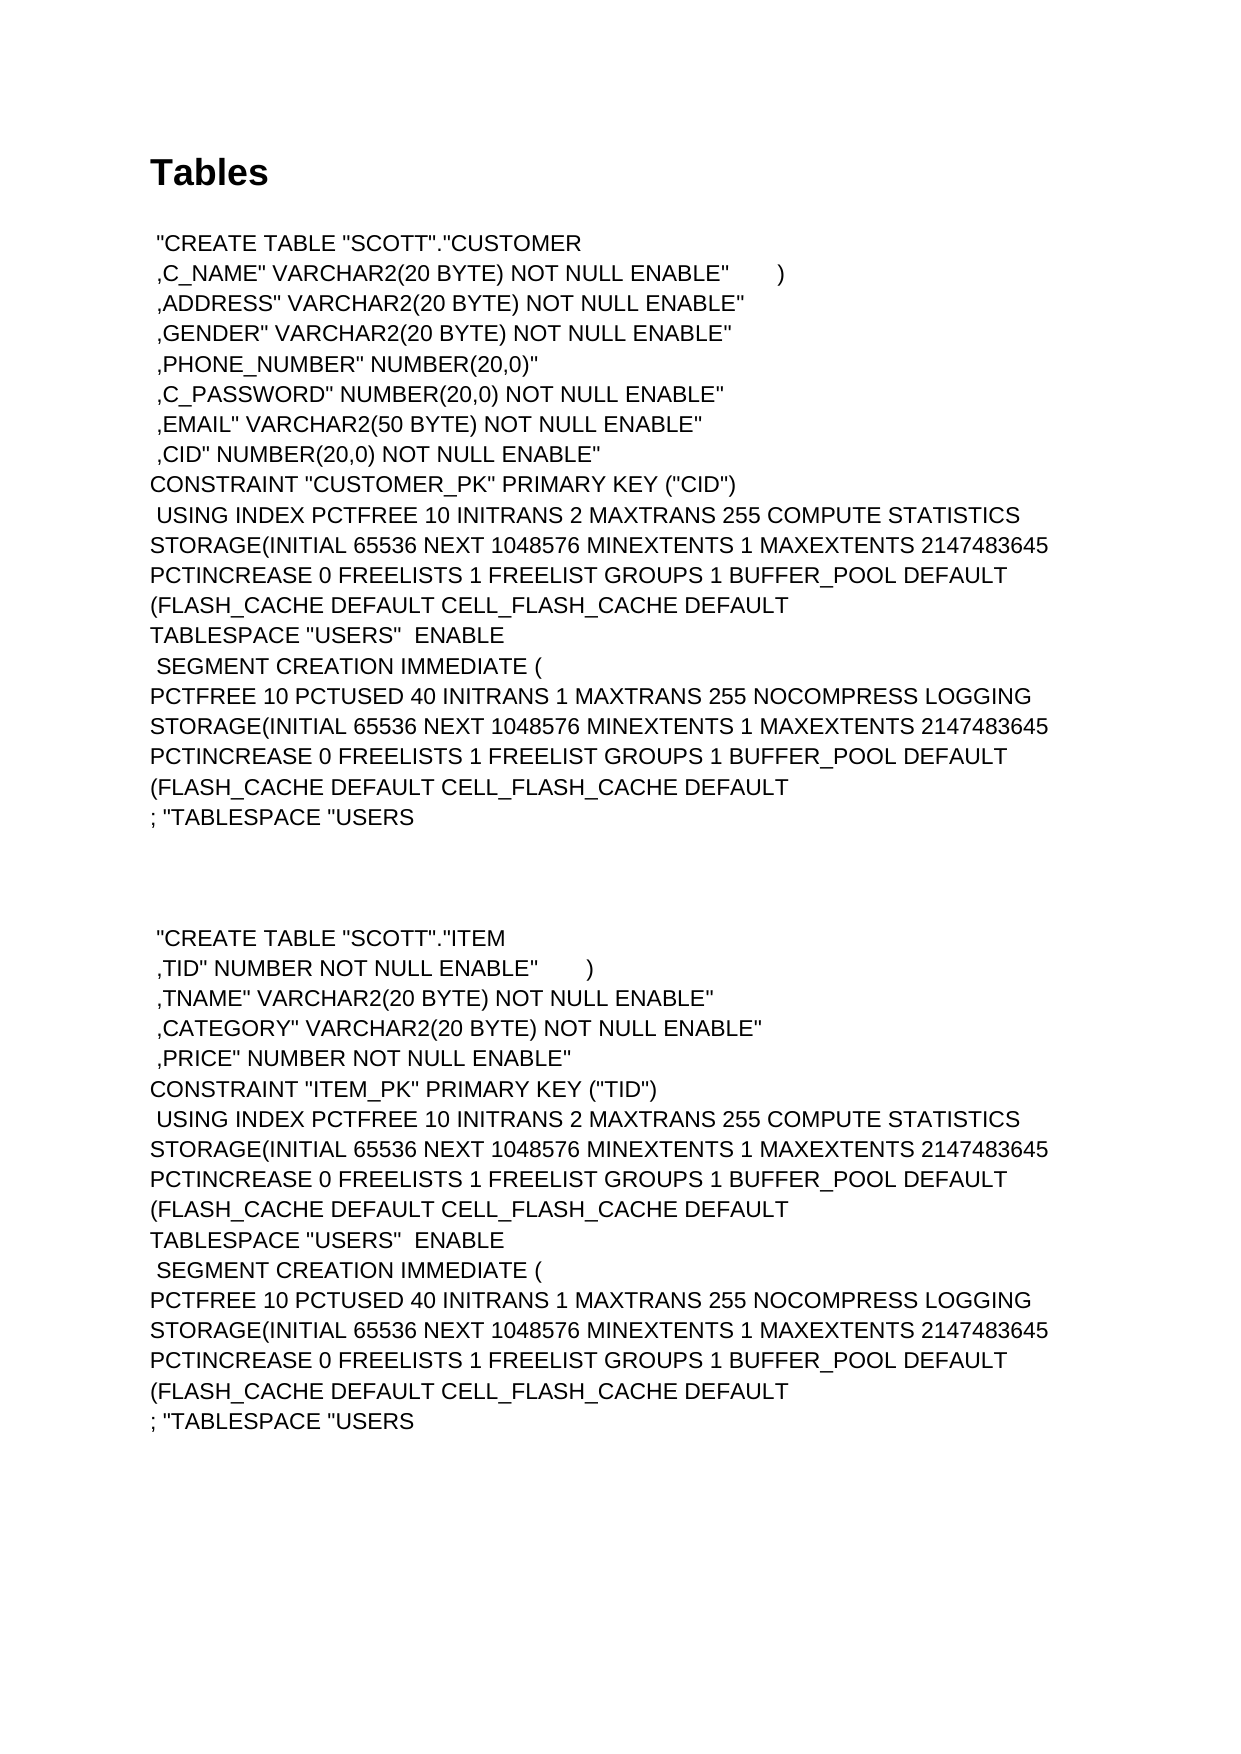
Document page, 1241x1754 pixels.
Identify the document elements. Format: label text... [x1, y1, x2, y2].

text ) SEGMENT CREATION IMMEDIATE [150, 1257, 1090, 1283]
text STORAGE(INITIAL 65536 NEXT 1048576 MINEXTENTS 1 MAXEXTENTS 2147483645 [150, 1317, 1090, 1344]
text Tables [150, 150, 1090, 193]
text PCTINCREASE 0 FREELISTS 1 FREELIST GROUPS 1 BUFFER_POOL DEFAULT FLASH_CACHE DEFAULT CELL_FLASH_CACHE DEFAULT) [150, 743, 1090, 800]
text TABLESPACE "USERS" ENABLE [150, 1227, 1090, 1253]
text CONSTRAINT "ITEM_PK" PRIMARY KEY ("TID") [150, 1076, 1090, 1102]
text "GENDER" VARCHAR2(20 BYTE) NOT NULL ENABLE, [150, 320, 1090, 347]
text PCTINCREASE 0 FREELISTS 1 FREELIST GROUPS 1 BUFFER_POOL DEFAULT FLASH_CACHE DEFAULT CELL_FLASH_CACHE DEFAULT) [150, 1347, 1090, 1404]
text "CID" NUMBER(20,0) NOT NULL ENABLE, [150, 441, 1090, 468]
text ( "C_NAME" VARCHAR2(20 BYTE) NOT NULL ENABLE, [150, 260, 1090, 286]
text PCTINCREASE 0 FREELISTS 1 FREELIST GROUPS 1 BUFFER_POOL DEFAULT FLASH_CACHE DEFAULT CELL_FLASH_CACHE DEFAULT) [150, 1166, 1090, 1223]
text TABLESPACE "USERS" ; [150, 1408, 1090, 1434]
text USING INDEX PCTFREE 10 INITRANS 2 MAXTRANS 255 COMPUTE STATISTICS [150, 1106, 1090, 1132]
text "EMAIL" VARCHAR2(50 BYTE) NOT NULL ENABLE, [150, 411, 1090, 437]
text ) SEGMENT CREATION IMMEDIATE [150, 653, 1090, 679]
text "C_PASSWORD" NUMBER(20,0) NOT NULL ENABLE, [150, 381, 1090, 407]
text TABLESPACE "USERS" ENABLE [150, 622, 1090, 649]
text USING INDEX PCTFREE 10 INITRANS 2 MAXTRANS 255 COMPUTE STATISTICS [150, 502, 1090, 528]
text STORAGE(INITIAL 65536 NEXT 1048576 MINEXTENTS 1 MAXEXTENTS 2147483645 [150, 713, 1090, 739]
text STORAGE(INITIAL 65536 NEXT 1048576 MINEXTENTS 1 MAXEXTENTS 2147483645 [150, 1136, 1090, 1162]
text "PRICE" NUMBER NOT NULL ENABLE, [150, 1045, 1090, 1072]
text "PHONE_NUMBER" NUMBER(20,0), [150, 351, 1090, 377]
text STORAGE(INITIAL 65536 NEXT 1048576 MINEXTENTS 1 MAXEXTENTS 2147483645 [150, 532, 1090, 558]
text PCTFREE 10 PCTUSED 40 INITRANS 1 MAXTRANS 255 NOCOMPRESS LOGGING [150, 683, 1090, 709]
text CREATE TABLE "SCOTT"."CUSTOMER" [150, 230, 1090, 256]
text "TNAME" VARCHAR2(20 BYTE) NOT NULL ENABLE, [150, 985, 1090, 1011]
text CONSTRAINT "CUSTOMER_PK" PRIMARY KEY ("CID") [150, 471, 1090, 498]
text PCTINCREASE 0 FREELISTS 1 FREELIST GROUPS 1 BUFFER_POOL DEFAULT FLASH_CACHE DEFAULT CELL_FLASH_CACHE DEFAULT) [150, 562, 1090, 619]
text CREATE TABLE "SCOTT"."ITEM" [150, 924, 1090, 951]
text TABLESPACE "USERS" ; [150, 804, 1090, 830]
text "CATEGORY" VARCHAR2(20 BYTE) NOT NULL ENABLE, [150, 1015, 1090, 1042]
text PCTFREE 10 PCTUSED 40 INITRANS 1 MAXTRANS 255 NOCOMPRESS LOGGING [150, 1287, 1090, 1313]
text ( "TID" NUMBER NOT NULL ENABLE, [150, 955, 1090, 981]
text "ADDRESS" VARCHAR2(20 BYTE) NOT NULL ENABLE, [150, 290, 1090, 317]
